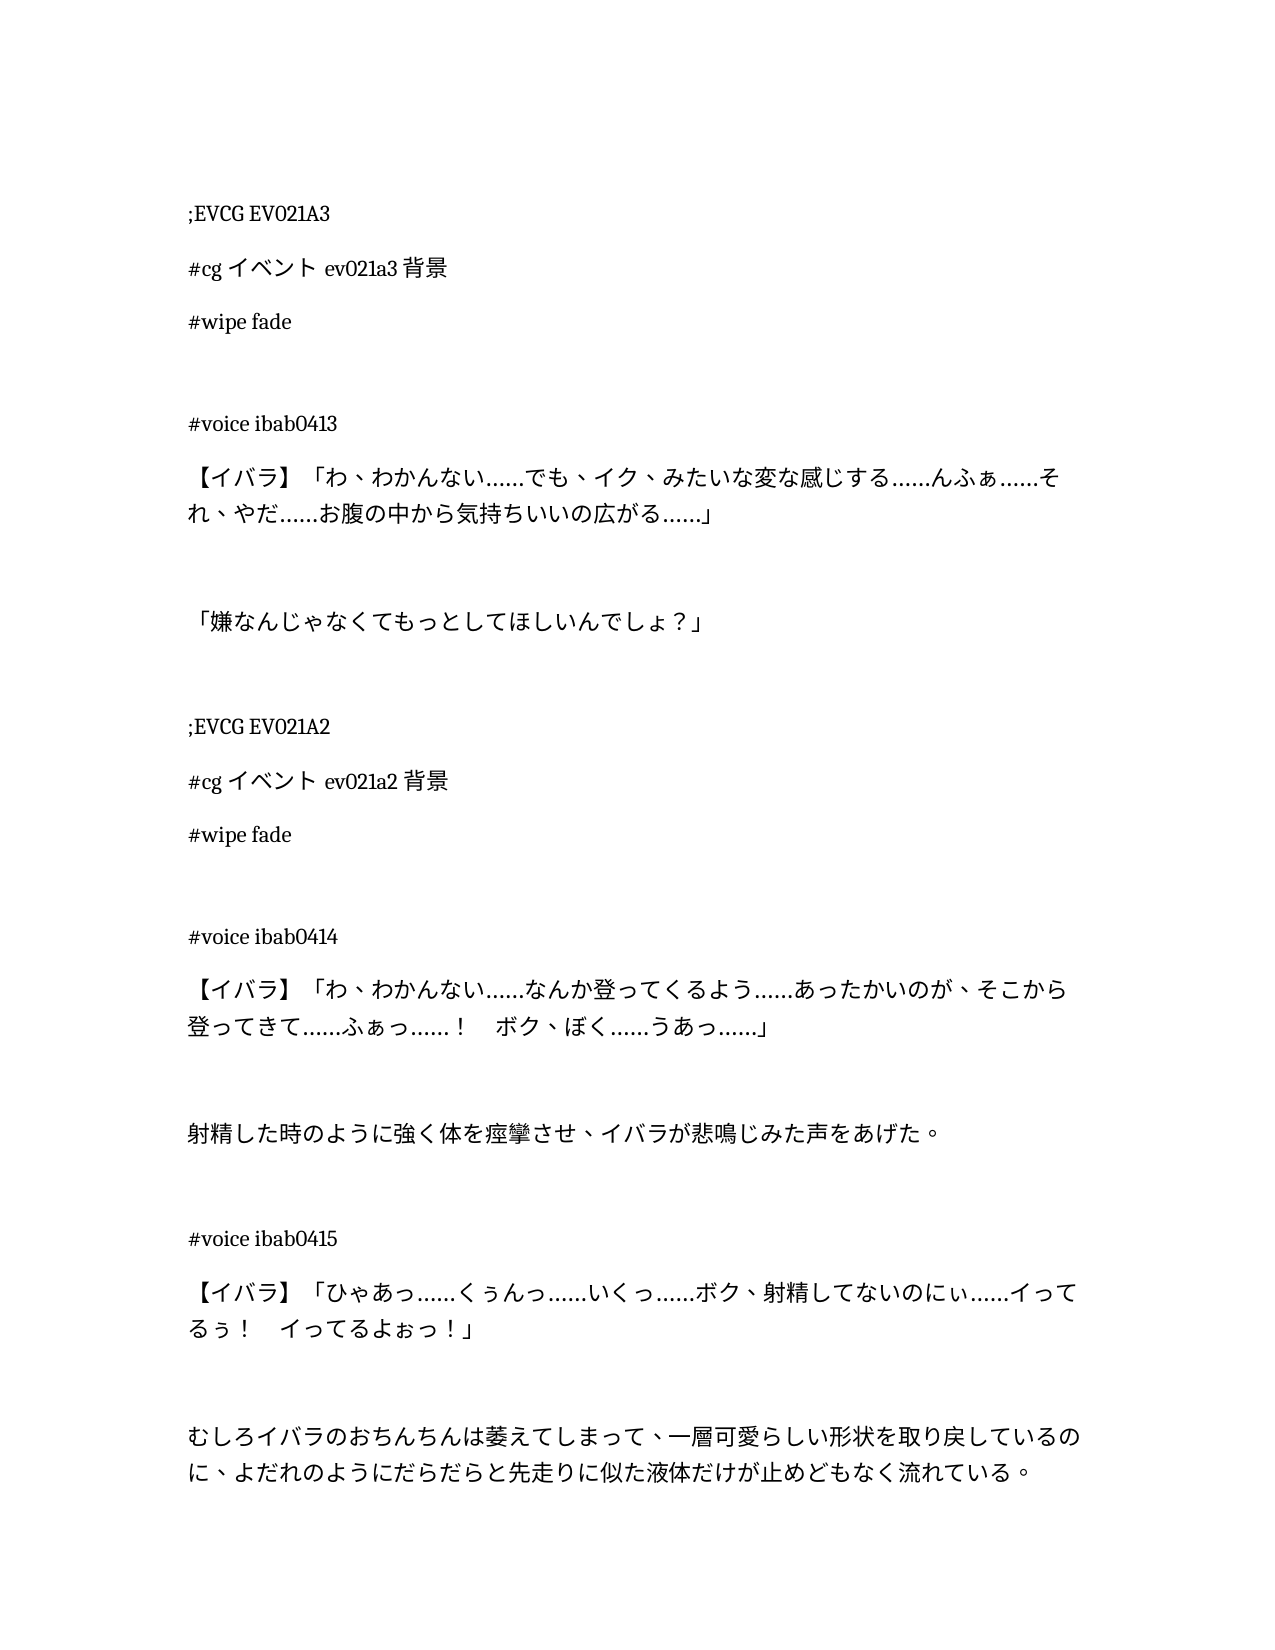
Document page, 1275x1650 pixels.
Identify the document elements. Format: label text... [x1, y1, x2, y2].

text 【イバラ】「わ、わかんない……なんか登ってくるよう……あったかいのが、そこから登ってきて……ふぁっ……！ ボク、ぼく……うあっ……」 [187, 974, 1087, 1042]
text #cg イベント ev021a3 背景 [187, 252, 1087, 283]
text #wipe fade [187, 821, 1087, 848]
text #voice ibab0414 [187, 923, 1087, 950]
text #voice ibab0413 [187, 411, 1087, 437]
text 【イバラ】「わ、わかんない……でも、イク、みたいな変な感じする……んふぁ……それ、やだ……お腹の中から気持ちいいの広がる……」 [187, 462, 1087, 529]
text ;EVCG EV021A3 [187, 201, 1087, 227]
text 【イバラ】「ひゃあっ……くぅんっ……いくっ……ボク、射精してないのにぃ……イってるぅ！ イってるよぉっ！」 [187, 1277, 1087, 1344]
text 「嫌なんじゃなくてもっとしてほしいんでしょ？」 [187, 606, 1087, 637]
text #voice ibab0415 [187, 1226, 1087, 1252]
text #cg イベント ev021a2 背景 [187, 764, 1087, 796]
text #wipe fade [187, 309, 1087, 335]
text ;EVCG EV021A2 [187, 713, 1087, 740]
text 射精した時のように強く体を痙攣させ、イバラが悲鳴じみた声をあげた。 [187, 1118, 1087, 1149]
text むしろイバラのおちんちんは萎えてしまって、一層可愛らしい形状を取り戻しているのに、よだれのようにだらだらと先走りに似た液体だけが止めどもなく流れている。 [187, 1421, 1087, 1488]
